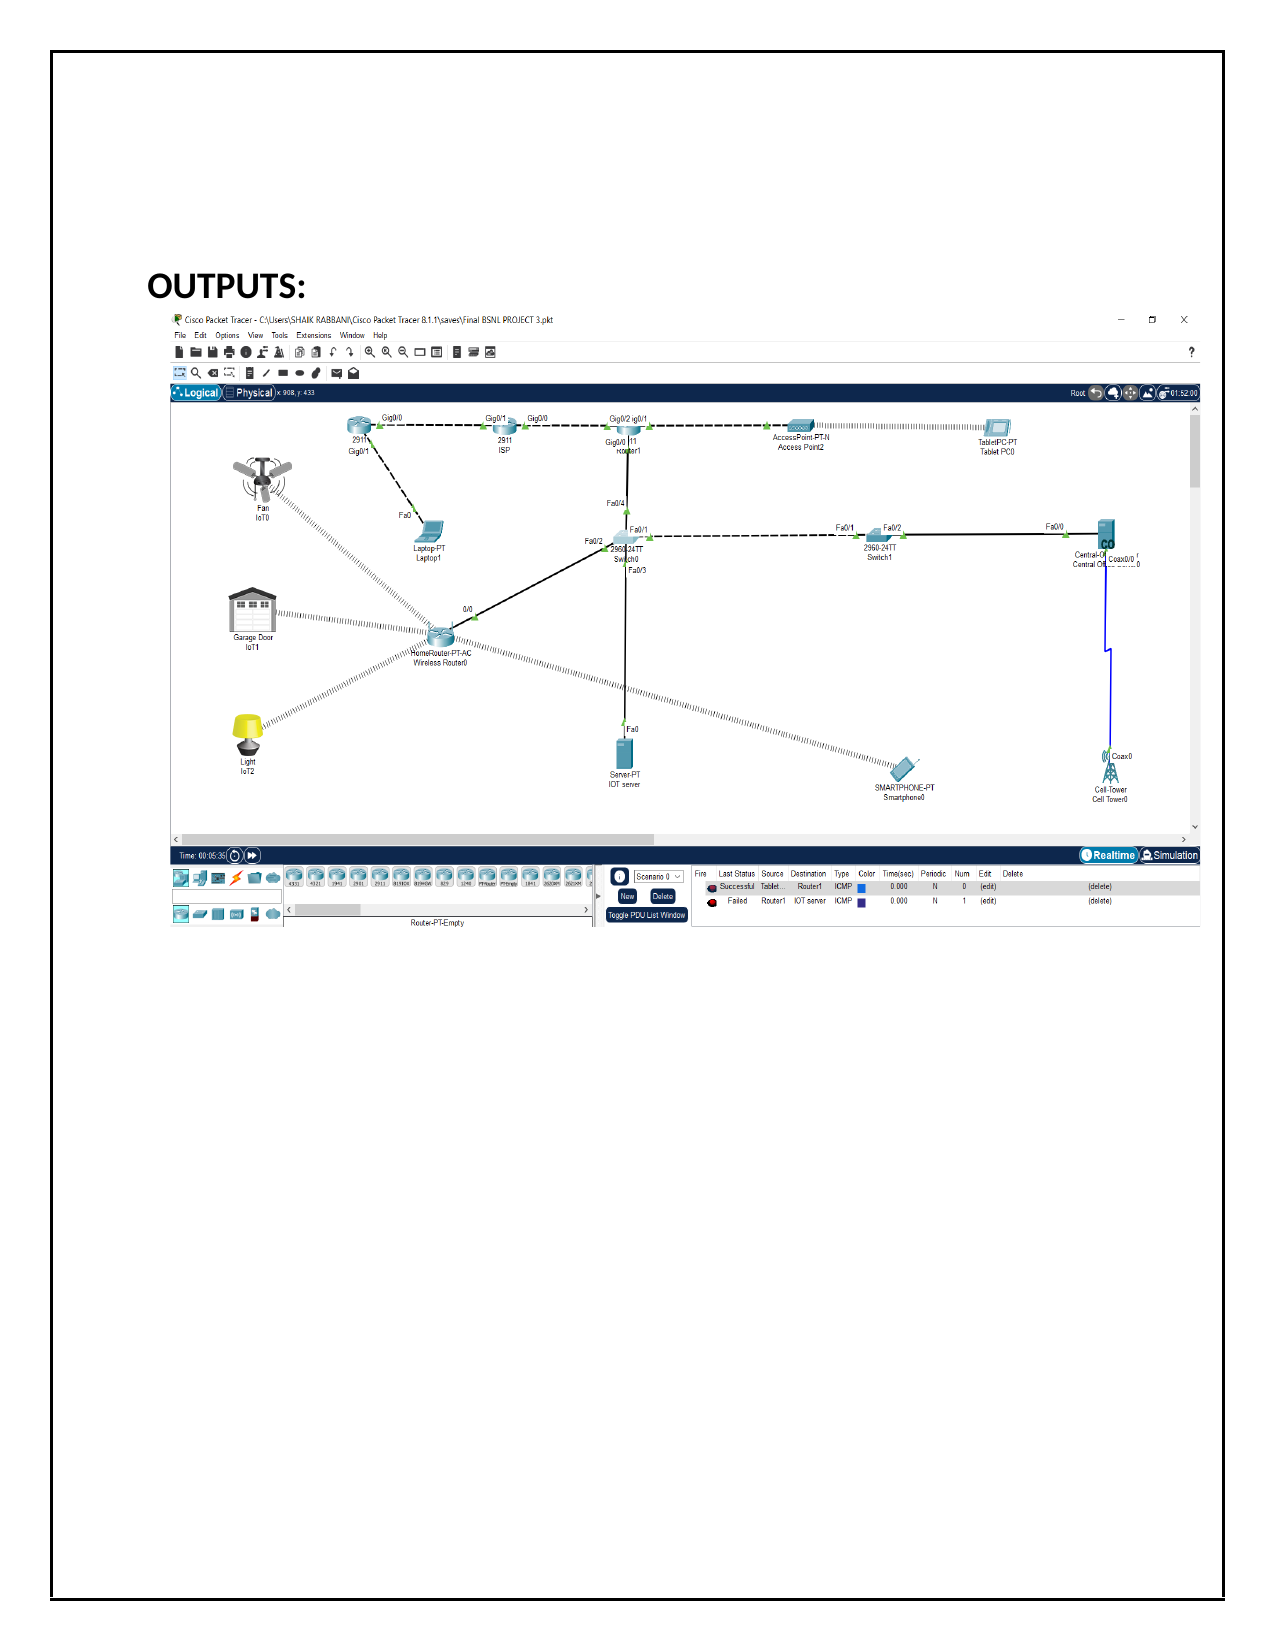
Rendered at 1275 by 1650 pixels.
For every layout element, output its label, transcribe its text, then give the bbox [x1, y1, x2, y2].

picture [170, 311, 1201, 927]
text OUTPUTS: [147, 262, 1243, 308]
picture [198, 389, 206, 398]
